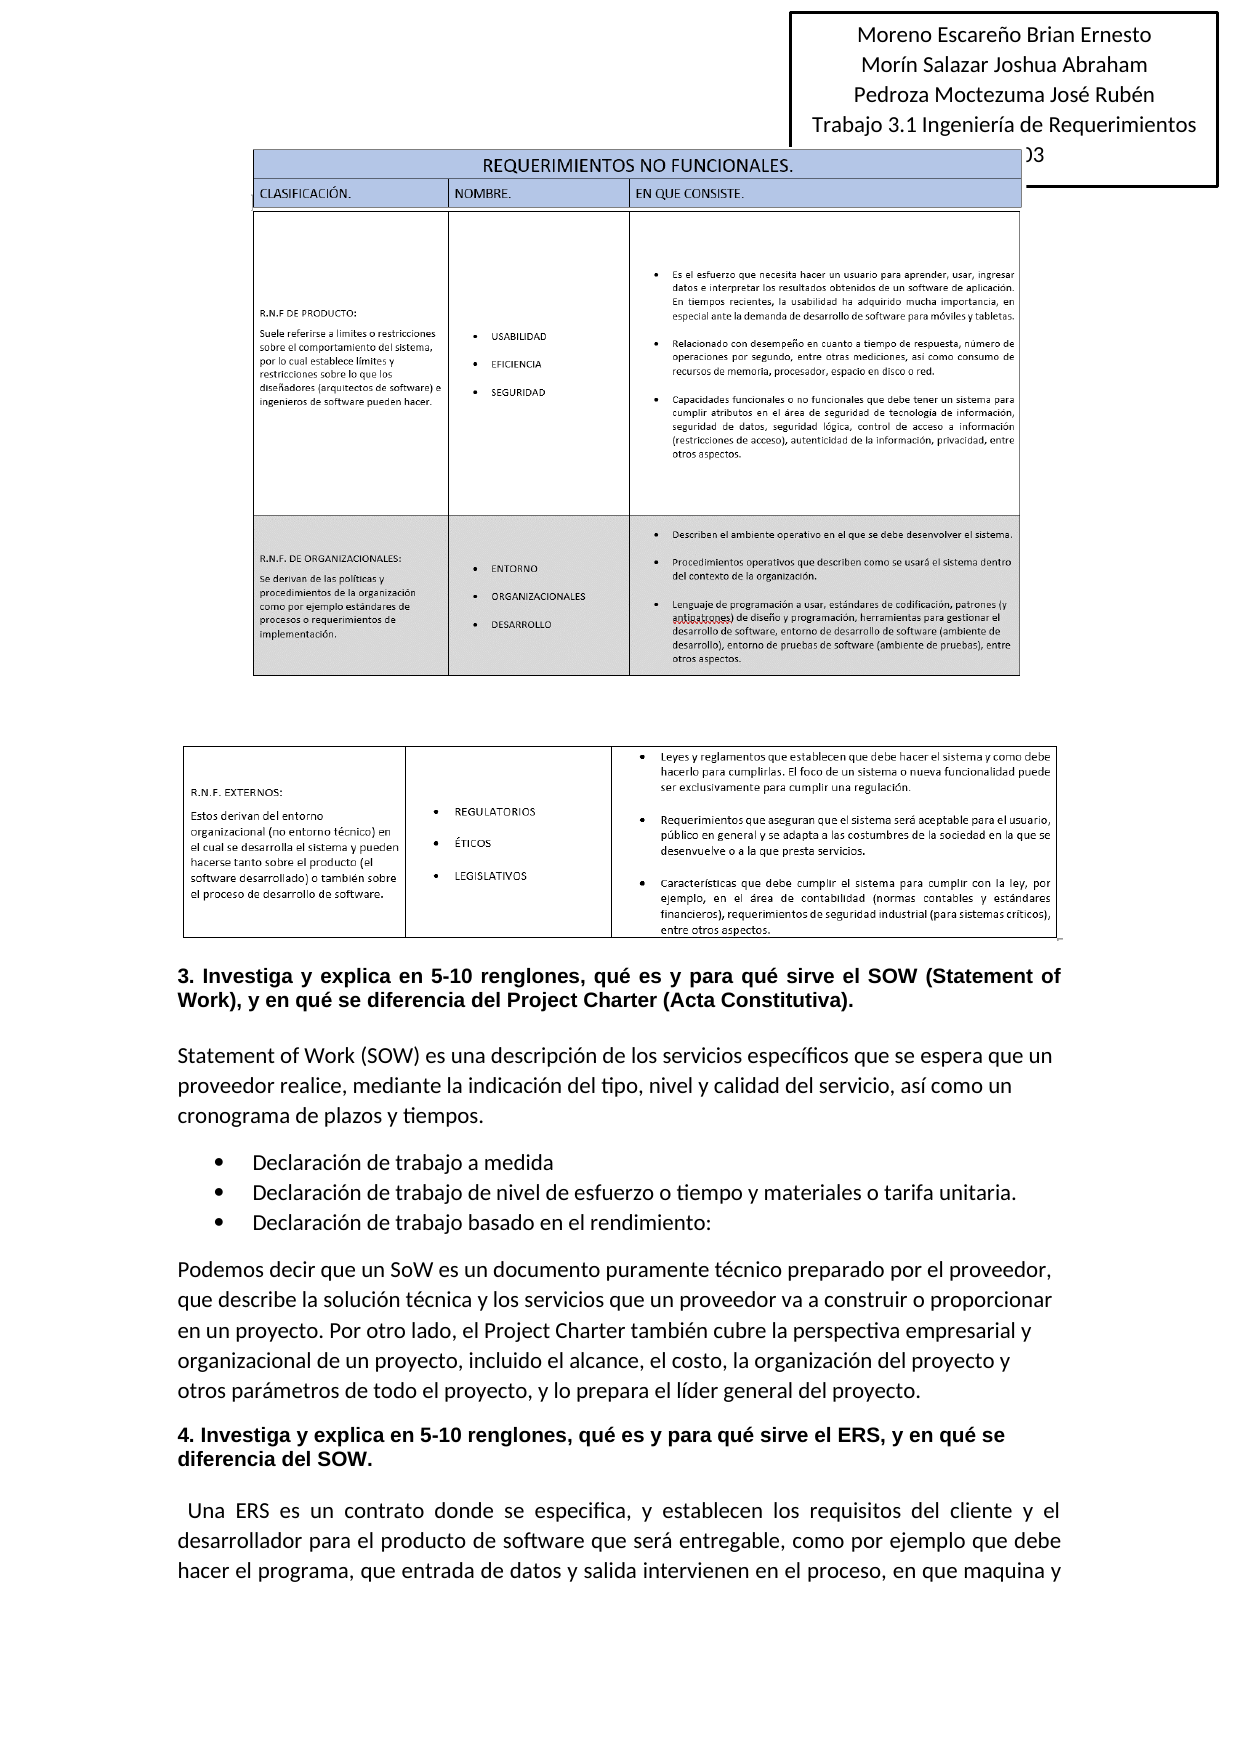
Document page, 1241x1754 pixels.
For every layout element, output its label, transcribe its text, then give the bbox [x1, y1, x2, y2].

list Declaración de trabajo de nivel de esfuerzo o tiempo y materiales o tarifa unitaria. [215, 1178, 1063, 1206]
text 3. Investiga y explica en 5-10 renglones, qué es y para qué sirve el SOW (Statement of Work), y en qué se diferencia del Project Charter (Acta Constitutiva). [177, 964, 1063, 1012]
picture [251, 147, 1027, 680]
list Declaración de trabajo a medida [215, 1148, 1063, 1176]
text Podemos decir que un SoW es un documento puramente técnico preparado por el proveedor, que describe la solución técnica y los servicios que un proveedor va a construir o proporcionar en un proyecto. Por otro lado, el Project Charter también cubre la perspectiva empresarial y organizacional de un proyecto, incluido el alcance, el costo, la organización del proyecto y otros parámetros de todo el proyecto, y lo prepara el líder general del proyecto. [177, 1255, 1063, 1404]
text 4. Investiga y explica en 5-10 renglones, qué es y para qué sirve el ERS, y en qué se diferencia del SOW. [177, 1423, 1063, 1471]
text Statement of Work (SOW) es una descripción de los servicios específicos que se espera que un proveedor realice, mediante la indicación del tipo, nivel y calidad del servicio, así como un cronograma de plazos y tiempos. [177, 1041, 1063, 1129]
picture [177, 741, 1063, 941]
list Declaración de trabajo basado en el rendimiento: [215, 1208, 1063, 1236]
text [177, 1496, 1063, 1584]
